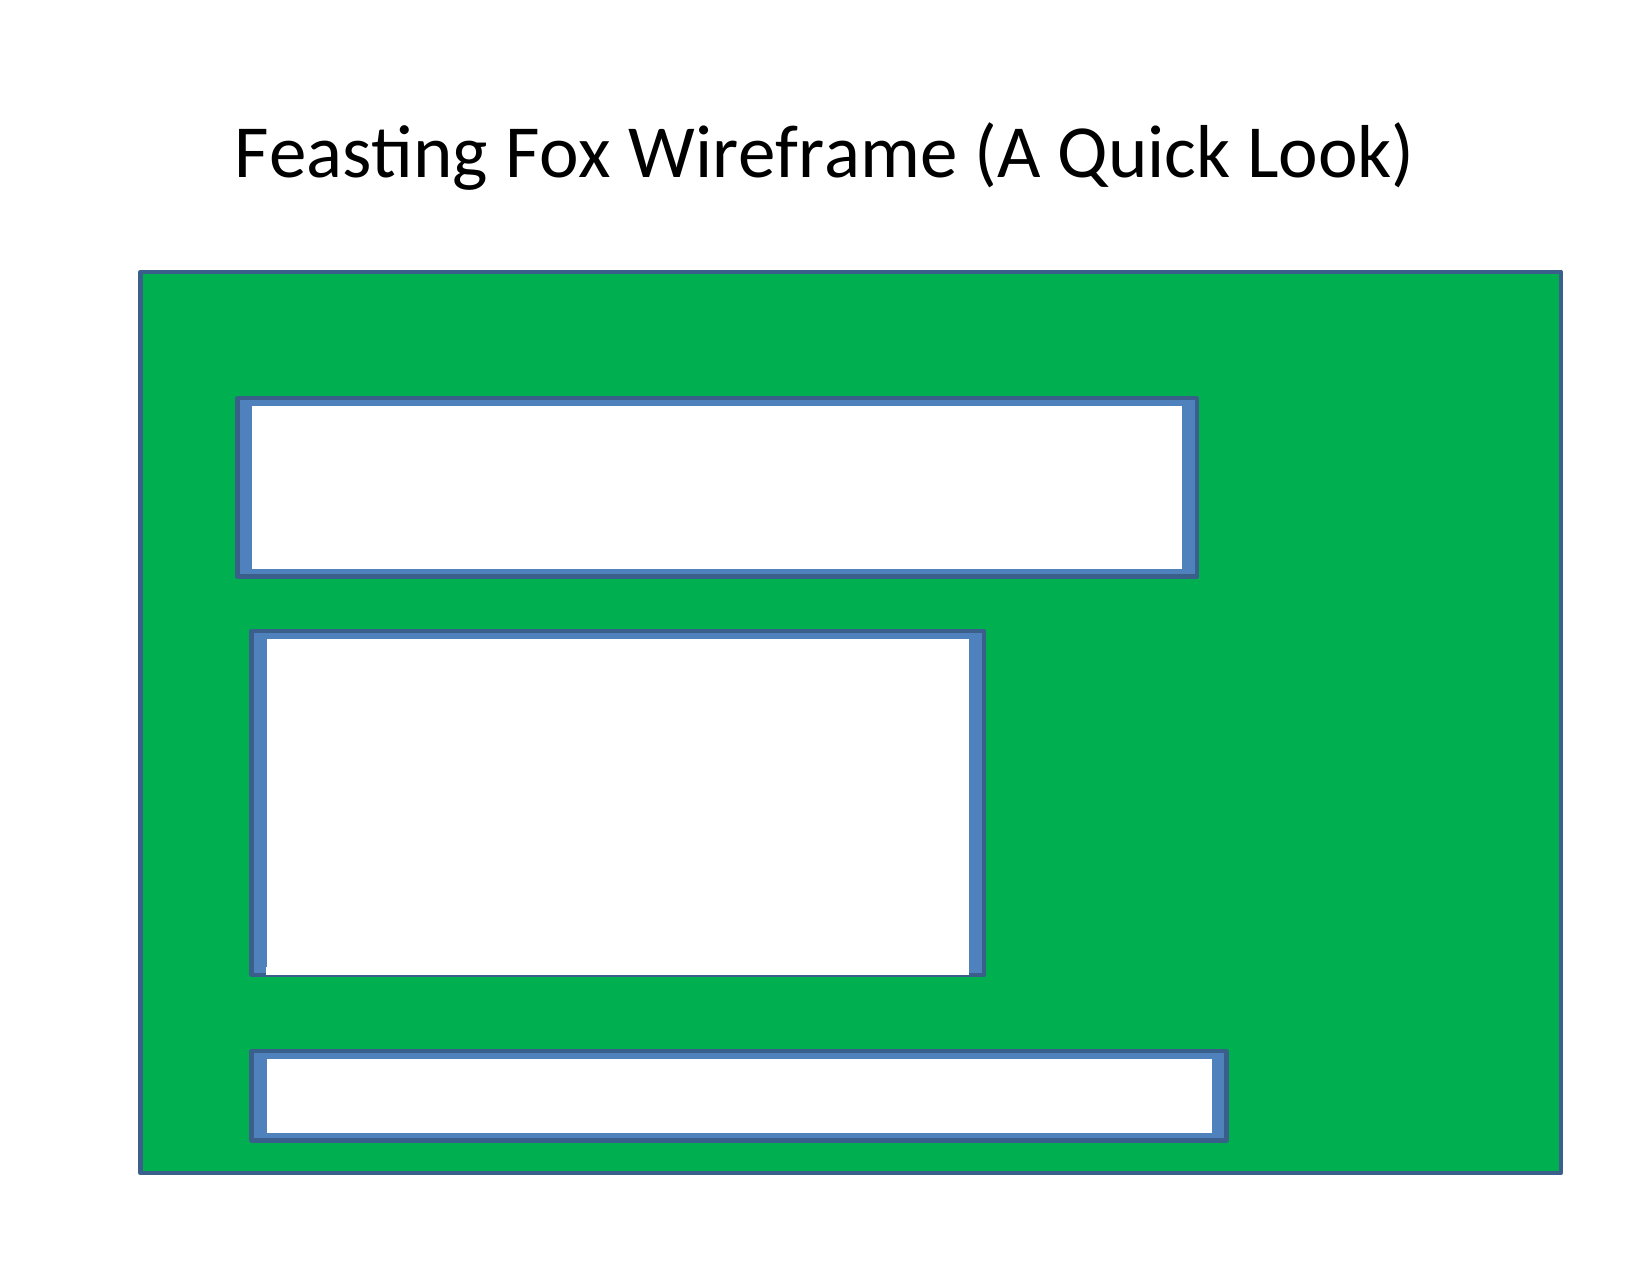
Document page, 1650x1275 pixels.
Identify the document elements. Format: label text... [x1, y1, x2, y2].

text Feasting Fox Wireframe (A Quick Look) [105, 105, 1545, 197]
